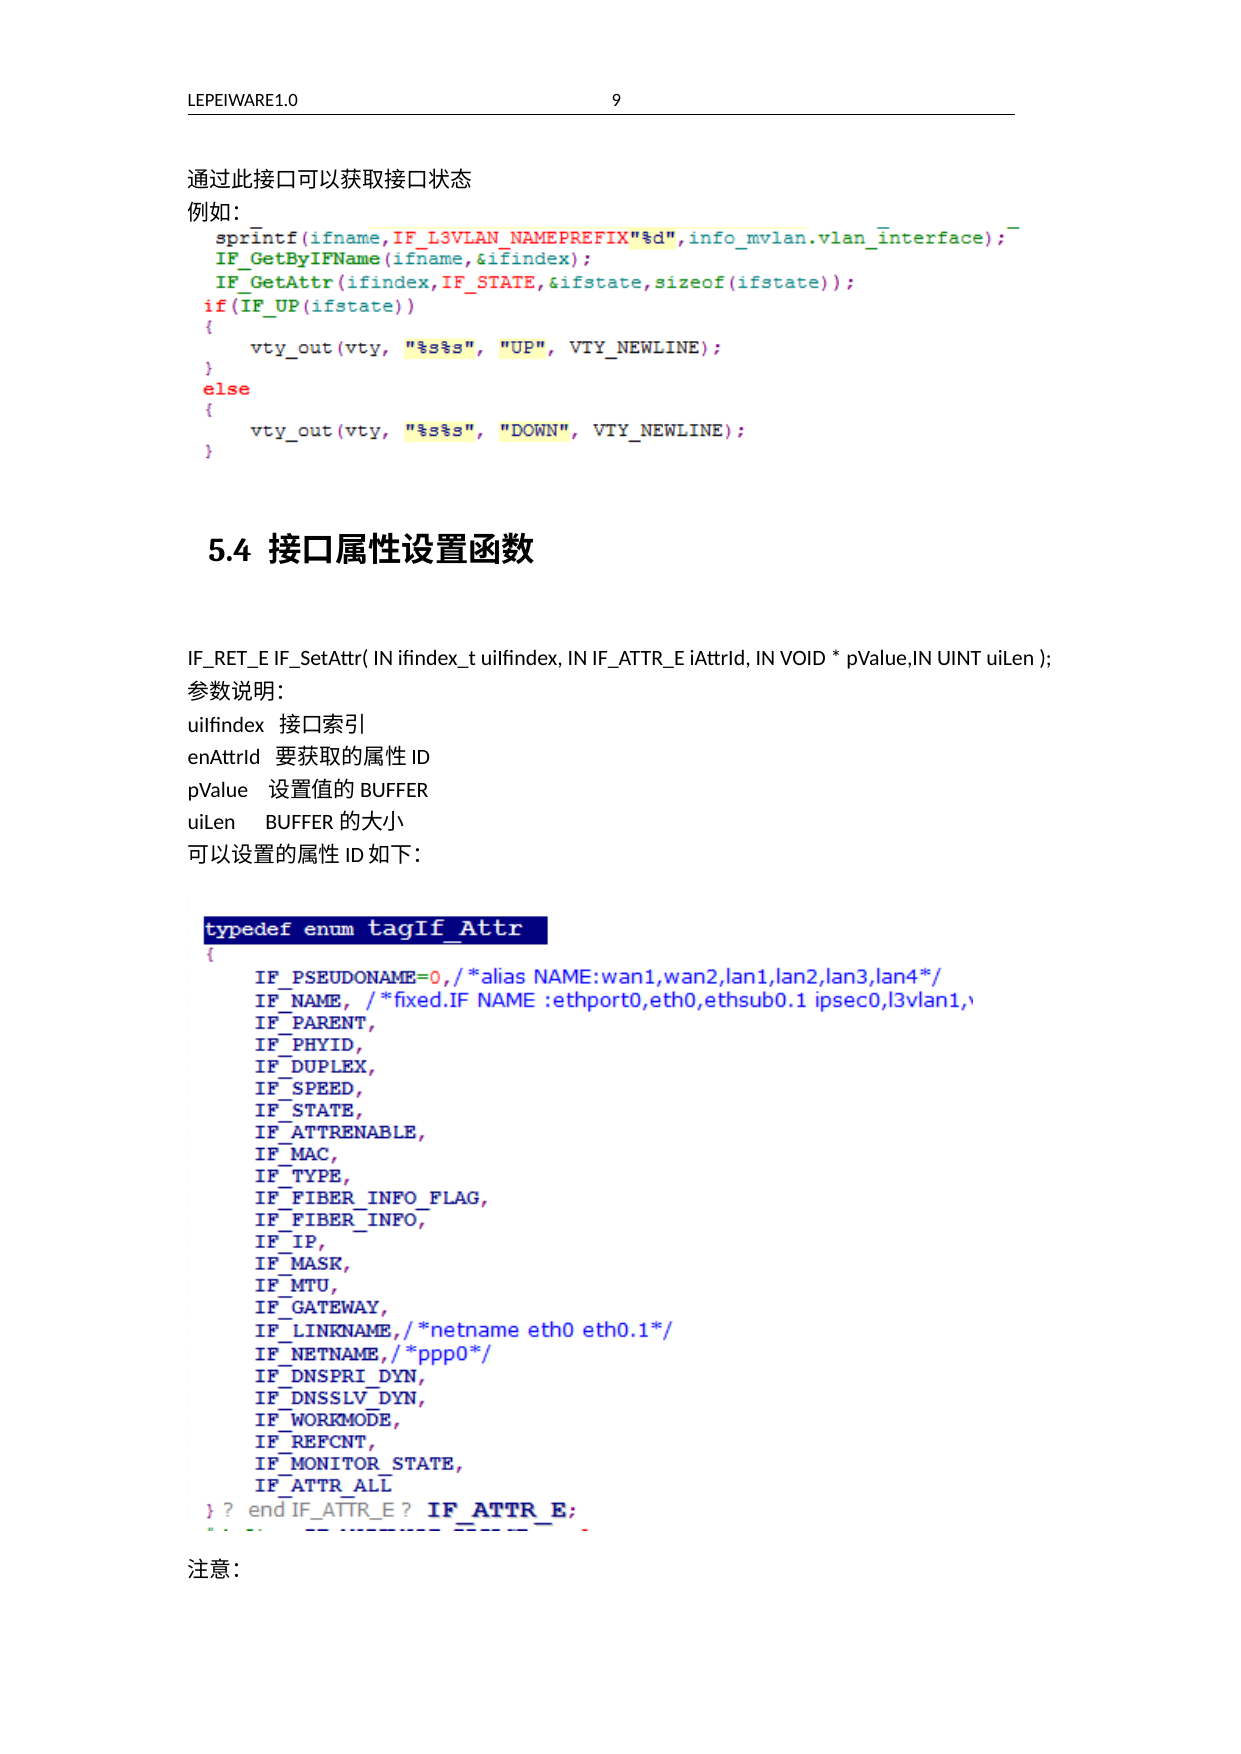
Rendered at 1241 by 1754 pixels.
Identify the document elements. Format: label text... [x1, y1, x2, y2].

text 可以设置的属性ID如下： [187, 836, 1053, 869]
text pValue 设置值的BUFFER [187, 771, 1053, 804]
text IF_RET_E IF_SetAttr( IN ifindex_t uiIfindex, IN IF_ATTR_E iAttrId, IN VOID * pValue,IN UINT uiLen ); [187, 641, 1053, 674]
text uiLen BUFFER 的大小 [187, 804, 1053, 836]
text enAttrId 要获取的属性ID [187, 739, 1053, 771]
text 例如： [187, 194, 1053, 227]
text 通过此接口可以获取接口状态 [187, 162, 1053, 194]
picture [187, 227, 1052, 460]
subtitle 接口属性设置函数 [208, 514, 1053, 579]
picture [187, 901, 973, 1531]
text uiIfindex 接口索引 [187, 706, 1053, 739]
text 参数说明： [187, 674, 1053, 706]
text 注意： [187, 1551, 1053, 1584]
